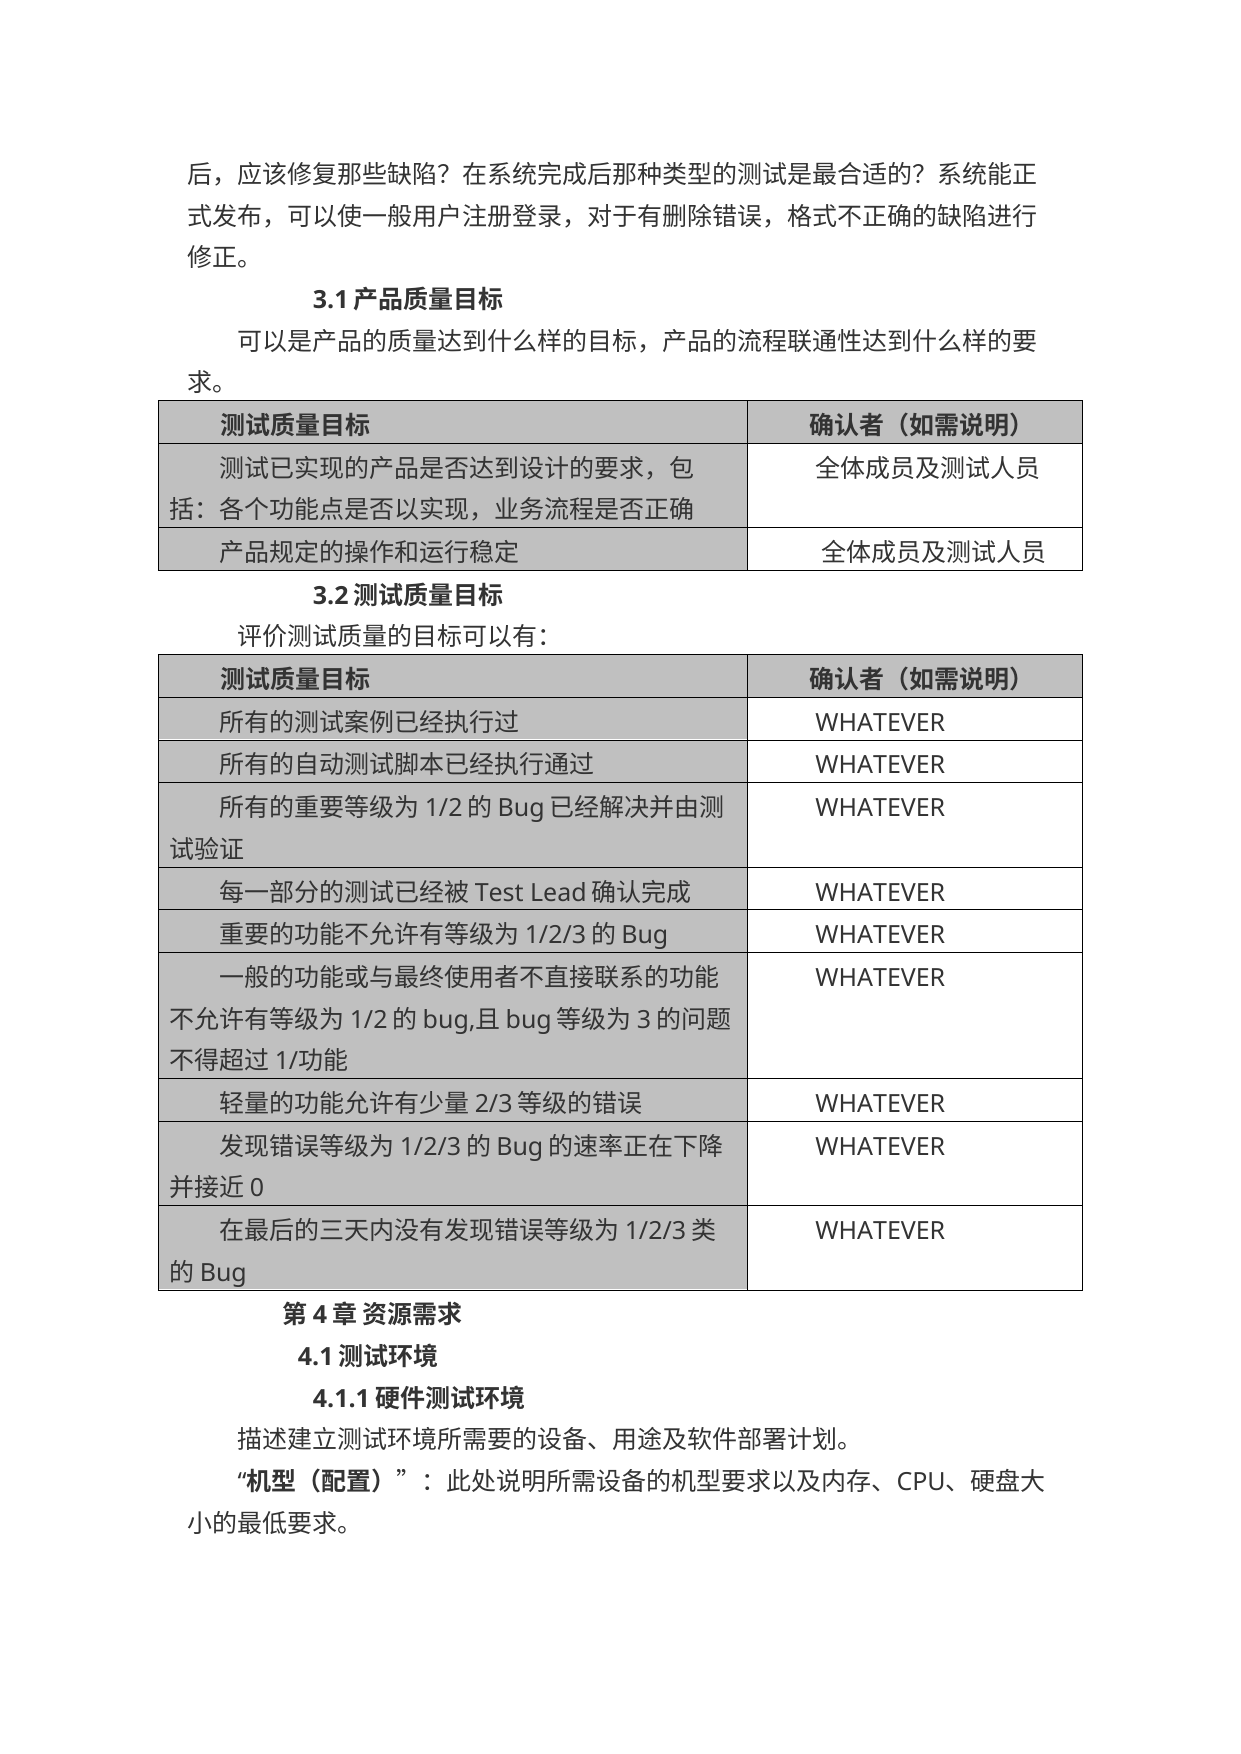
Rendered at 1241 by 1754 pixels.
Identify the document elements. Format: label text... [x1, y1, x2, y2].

table_cell WHATEVER [748, 741, 1082, 782]
text 3.1产品质量目标 [262, 275, 1053, 317]
table_cell 所有的重要等级为1/2的Bug已经解决并由测试验证 [159, 783, 747, 867]
table_cell WHATEVER [748, 953, 1082, 1078]
text 第4章 资源需求 [232, 1291, 1053, 1332]
table_cell 一般的功能或与最终使用者不直接联系的功能不允许有等级为1/2的bug,且bug等级为3的问题不得超过1/功能 [159, 953, 747, 1078]
table_cell WHATEVER [748, 698, 1082, 739]
table_cell 重要的功能不允许有等级为1/2/3的Bug [159, 910, 747, 952]
table_header 测试质量目标 [159, 401, 747, 443]
text 可以是产品的质量达到什么样的目标，产品的流程联通性达到什么样的要求。 [187, 317, 1053, 400]
text 评价测试质量的目标可以有： [187, 612, 1053, 654]
table_cell WHATEVER [748, 910, 1082, 952]
table_header 确认者（如需说明） [748, 401, 1082, 443]
text 3.2测试质量目标 [262, 571, 1053, 612]
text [187, 150, 1053, 275]
table_cell 发现错误等级为1/2/3的Bug的速率正在下降并接近0 [159, 1122, 747, 1205]
table_cell WHATEVER [748, 1122, 1082, 1205]
table_cell 测试已实现的产品是否达到设计的要求，包括：各个功能点是否以实现，业务流程是否正确 [159, 444, 747, 527]
table_cell 所有的测试案例已经执行过 [159, 698, 747, 739]
text 4.1.1硬件测试环境 [262, 1374, 1053, 1416]
table_cell WHATEVER [748, 783, 1082, 867]
table_cell 全体成员及测试人员 [748, 444, 1082, 527]
table_header 测试质量目标 [159, 655, 747, 697]
table_cell 全体成员及测试人员 [748, 528, 1082, 570]
table_cell 产品规定的操作和运行稳定 [159, 528, 747, 570]
table_cell 在最后的三天内没有发现错误等级为1/2/3类的Bug [159, 1206, 747, 1289]
table_header 确认者（如需说明） [748, 655, 1082, 697]
table_cell 每一部分的测试已经被Test Lead确认完成 [159, 868, 747, 909]
table_cell WHATEVER [748, 1206, 1082, 1289]
text “机型（配置）”：此处说明所需设备的机型要求以及内存、CPU、硬盘大小的最低要求。 [187, 1457, 1053, 1541]
text 4.1测试环境 [247, 1332, 1053, 1374]
table_cell 所有的自动测试脚本已经执行通过 [159, 741, 747, 782]
table_cell WHATEVER [748, 1079, 1082, 1121]
table_cell 轻量的功能允许有少量2/3等级的错误 [159, 1079, 747, 1121]
text 描述建立测试环境所需要的设备、用途及软件部署计划。 [187, 1416, 1053, 1457]
table_cell WHATEVER [748, 868, 1082, 909]
